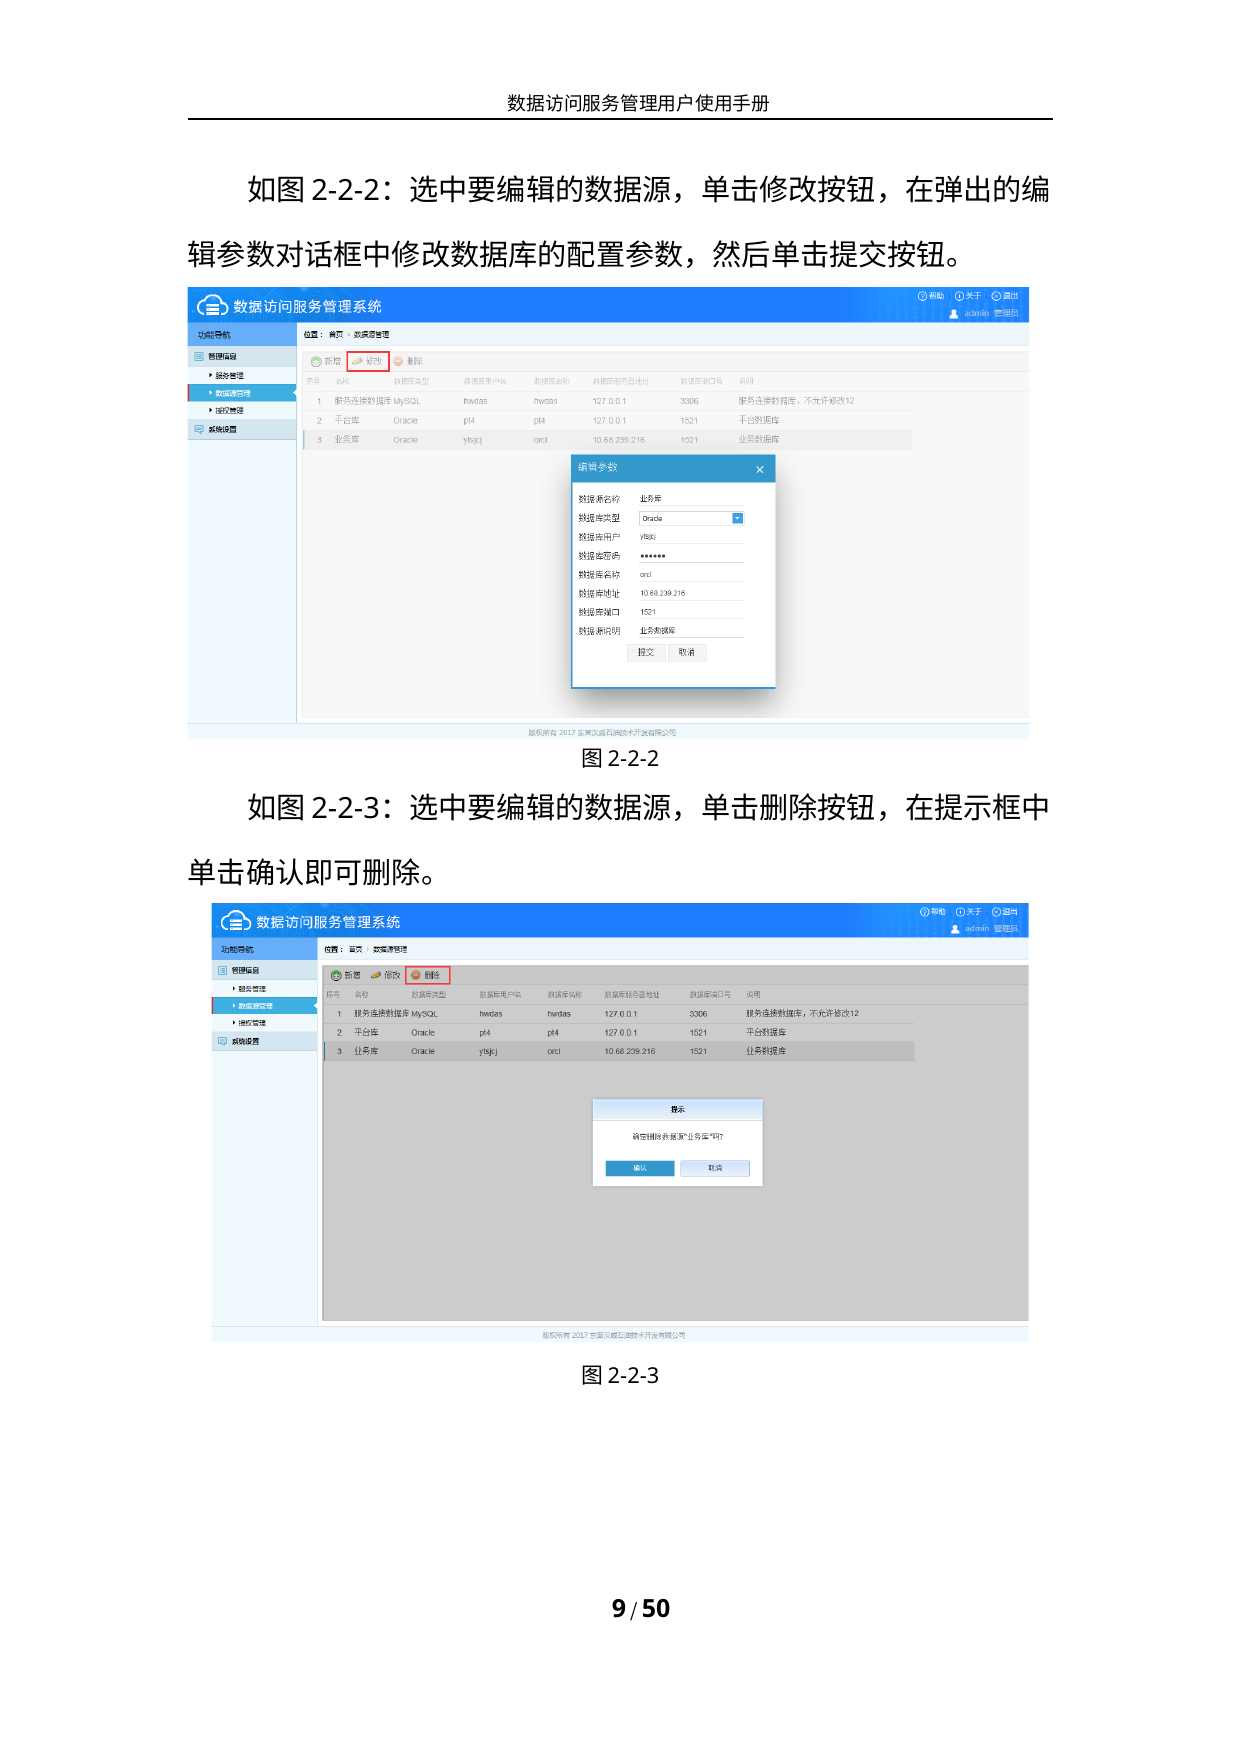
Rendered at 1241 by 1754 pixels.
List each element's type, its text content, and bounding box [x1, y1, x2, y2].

list 如图2-2-3：选中要编辑的数据源，单击删除按钮，在提示框中单击确认即可删除。 [187, 773, 1053, 903]
list 如图2-2-2：选中要编辑的数据源，单击修改按钮，在弹出的编辑参数对话框中修改数据库的配置参数，然后单击提交按钮。 [187, 156, 1053, 286]
text 图2-2-3 [187, 1358, 1053, 1391]
picture [211, 903, 1029, 1342]
picture [187, 287, 1030, 739]
text 图2-2-2 [187, 741, 1053, 773]
